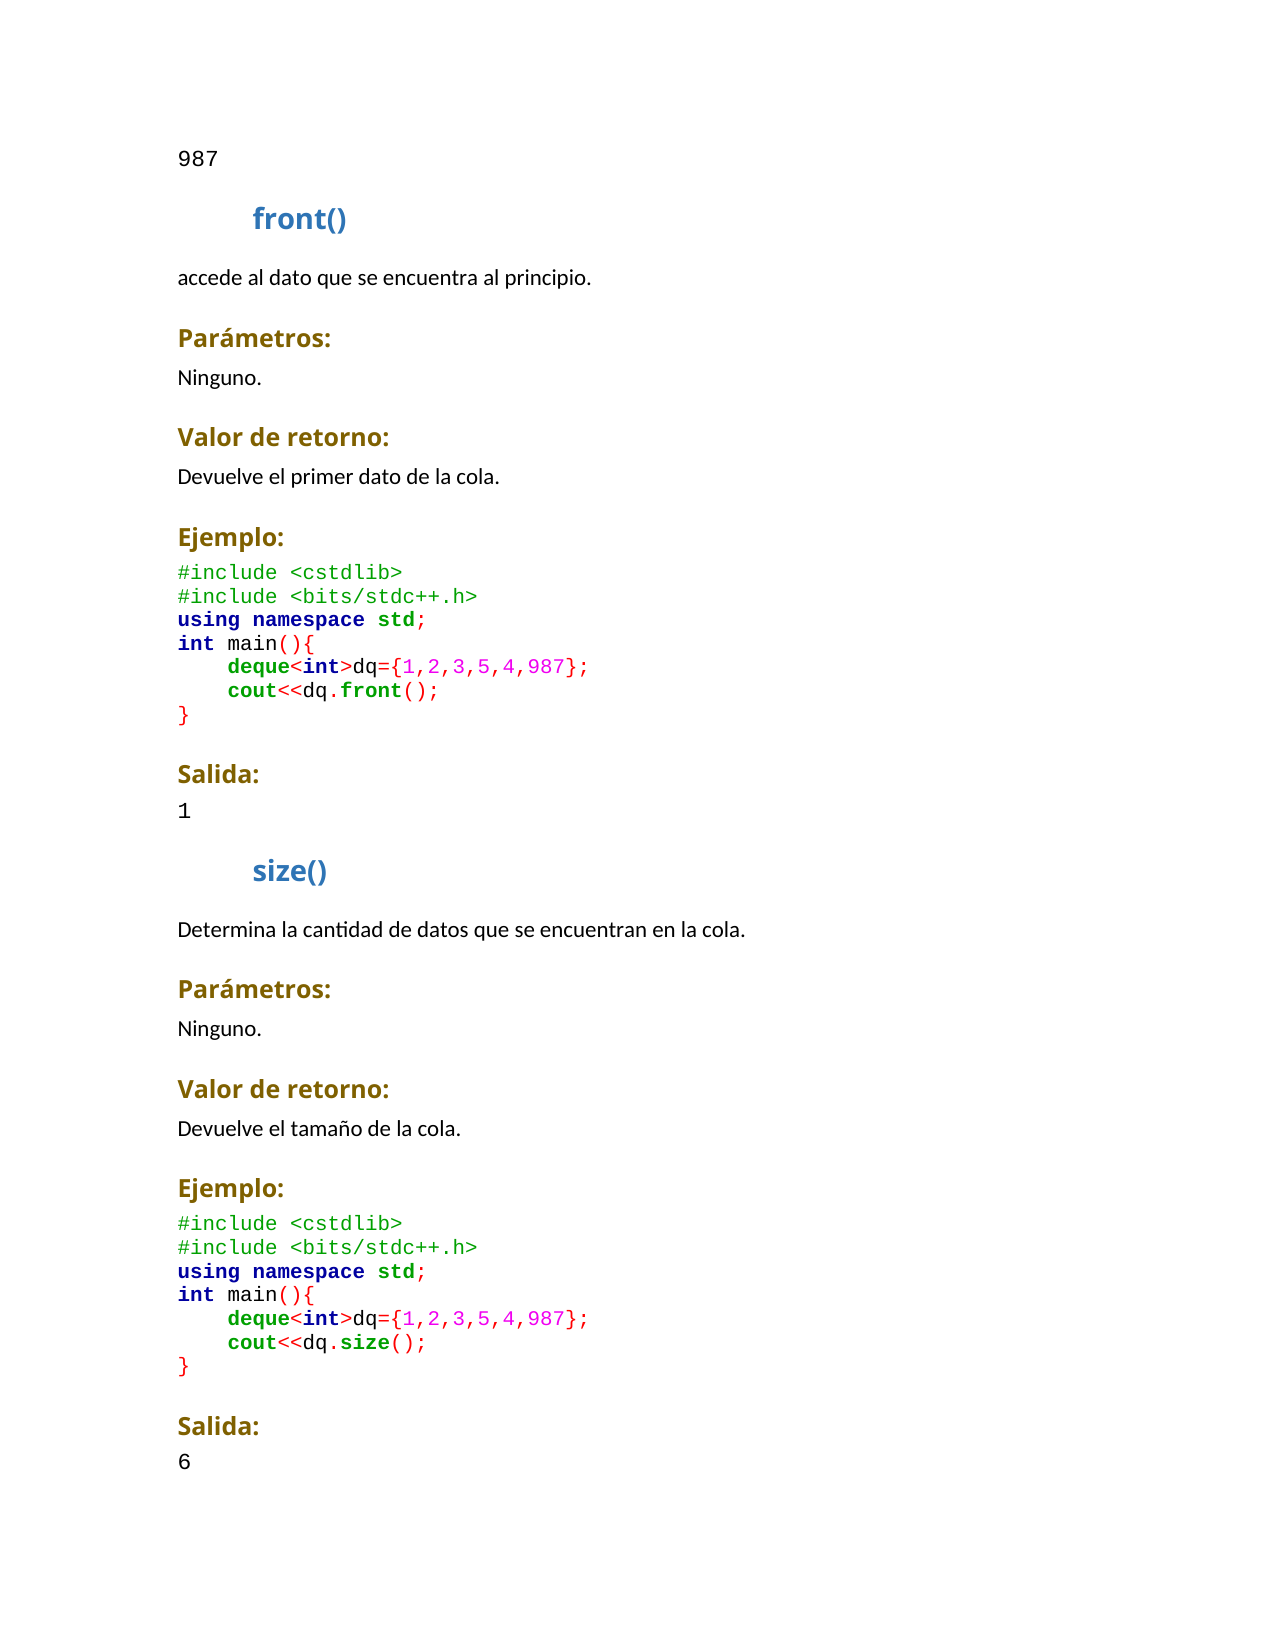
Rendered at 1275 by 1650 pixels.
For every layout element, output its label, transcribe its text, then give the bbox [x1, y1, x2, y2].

text using namespace std; [177, 609, 1098, 633]
text Ejemplo: [177, 1171, 1098, 1205]
text Devuelve el tamaño de la cola. [177, 1114, 1098, 1142]
text front() [177, 198, 1098, 238]
text 6 [177, 1451, 1098, 1476]
text Ninguno. [177, 363, 1098, 391]
text 1 [177, 799, 1098, 825]
text deque<int>dq={1,2,3,5,4,987}; [177, 657, 1098, 680]
text Valor de retorno: [177, 1071, 1098, 1106]
text Ninguno. [177, 1014, 1098, 1042]
text cout<<dq.size(); [177, 1332, 1098, 1355]
text 987 [177, 148, 1098, 173]
text Parámetros: [177, 972, 1098, 1006]
text } [177, 704, 1098, 727]
text accede al dato que se encuentra al principio. [177, 263, 1098, 291]
text cout<<dq.front(); [177, 680, 1098, 704]
text Ejemplo: [177, 519, 1098, 554]
text } [177, 1355, 1098, 1379]
text #include <bits/stdc++.h> [177, 586, 1098, 609]
text Devuelve el primer dato de la cola. [177, 462, 1098, 490]
text Parámetros: [177, 320, 1098, 354]
text deque<int>dq={1,2,3,5,4,987}; [177, 1308, 1098, 1332]
text Salida: [177, 1408, 1098, 1442]
text #include <cstdlib> [177, 1213, 1098, 1237]
text int main(){ [177, 1284, 1098, 1308]
text Determina la cantidad de datos que se encuentran en la cola. [177, 915, 1098, 943]
text using namespace std; [177, 1261, 1098, 1284]
text #include <cstdlib> [177, 562, 1098, 586]
text int main(){ [177, 633, 1098, 657]
text #include <bits/stdc++.h> [177, 1237, 1098, 1261]
text Salida: [177, 757, 1098, 791]
text size() [177, 850, 1098, 890]
text Valor de retorno: [177, 420, 1098, 454]
